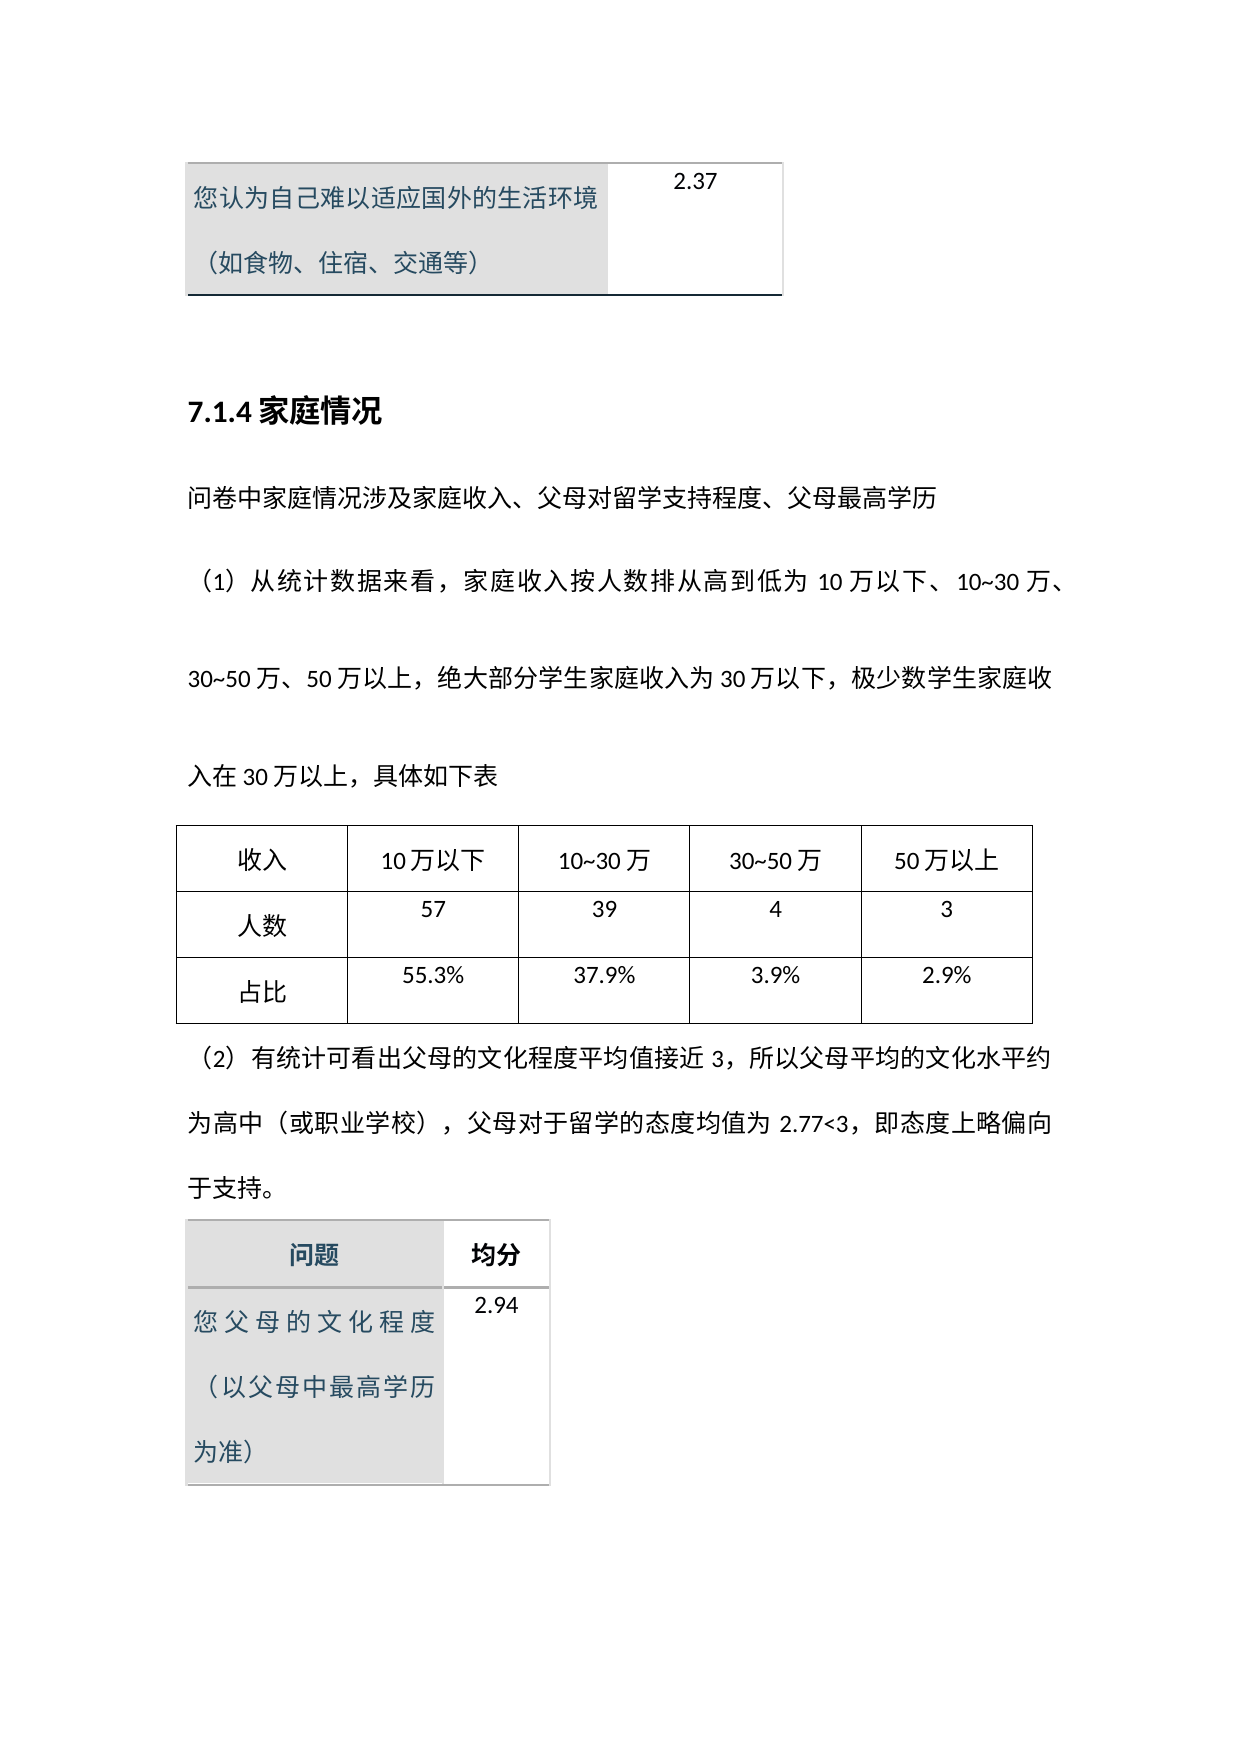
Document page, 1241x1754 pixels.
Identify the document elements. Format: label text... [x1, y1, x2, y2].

list 从统计数据来看，家庭收入按人数排从高到低为10万以下、10~30万、30~50万、50万以上，绝大部分学生家庭收入为30万以下，极少数学生家庭收入在30万以上，具体如下表 [187, 547, 1053, 807]
table_cell 3 [862, 892, 1032, 957]
table_cell 2.94 [444, 1289, 549, 1483]
table_cell 2.37 [608, 164, 782, 294]
table_header 均分 [444, 1221, 549, 1286]
table_header 50万以上 [862, 826, 1032, 891]
list 问卷中家庭情况涉及家庭收入、父母对留学支持程度、父母最高学历 [187, 464, 1053, 529]
list 7.1.4家庭情况 [187, 376, 1053, 441]
table_cell 57 [348, 892, 518, 957]
table_cell 39 [519, 892, 689, 957]
table_cell 您父母的文化程度（以父母中最高学历为准） [188, 1289, 442, 1483]
table_header 收入 [177, 826, 347, 891]
table_header 30~50万 [690, 826, 861, 891]
table_cell 55.3% [348, 958, 518, 1023]
table_cell 2.9% [862, 958, 1032, 1023]
table_cell 37.9% [519, 958, 689, 1023]
table_cell 3.9% [690, 958, 861, 1023]
table_cell 4 [690, 892, 861, 957]
table_header 10万以下 [348, 826, 518, 891]
table_header 问题 [188, 1221, 442, 1286]
text （2）有统计可看出父母的文化程度平均值接近3，所以父母平均的文化水平约为高中（或职业学校），父母对于留学的态度均值为2.77<3，即态度上略偏向于支持。 [187, 1024, 1053, 1219]
table_header 10~30万 [519, 826, 689, 891]
table_cell 您认为自己难以适应国外的生活环境（如食物、住宿、交通等） [188, 164, 606, 294]
table_cell 占比 [177, 958, 347, 1023]
table_cell 人数 [177, 892, 347, 957]
